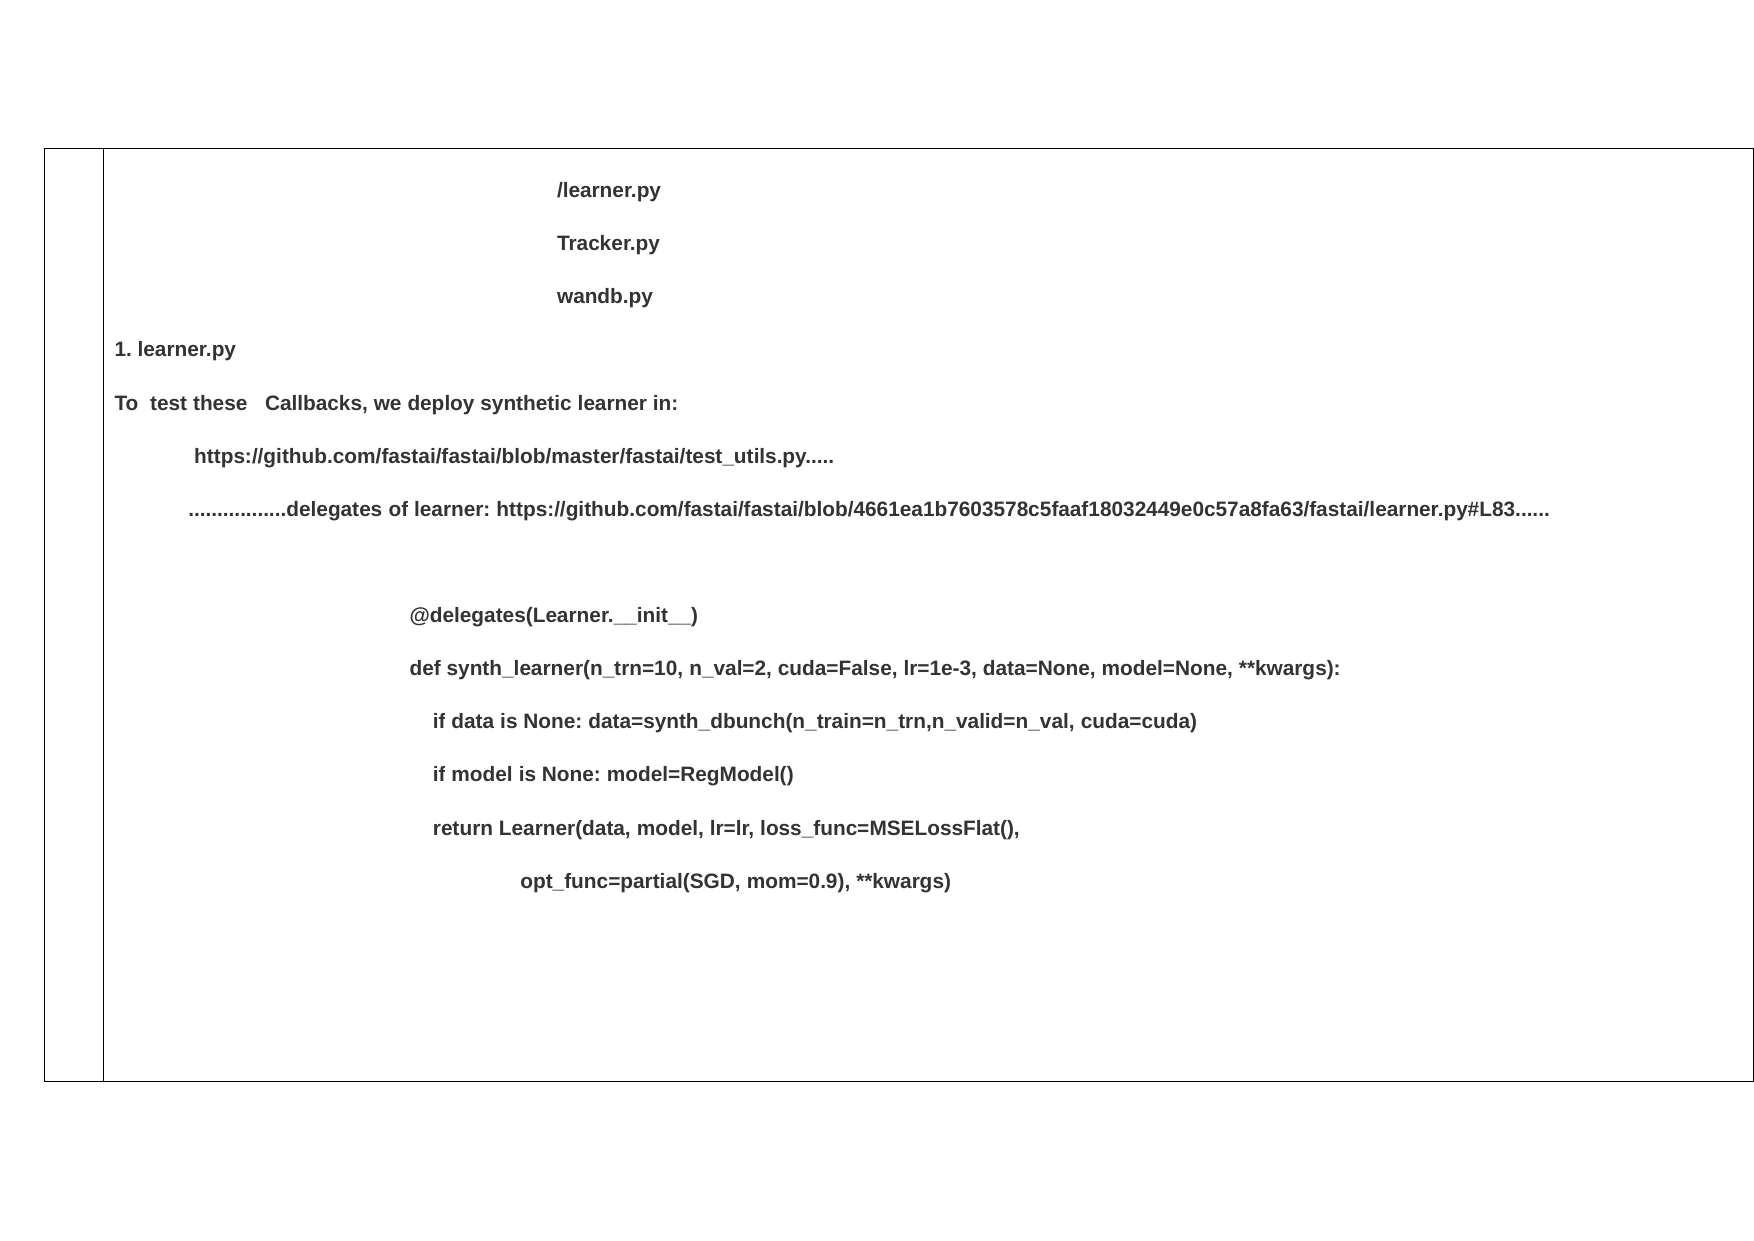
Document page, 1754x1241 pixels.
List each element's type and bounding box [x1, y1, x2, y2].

table_cell [104, 149, 1753, 1081]
table_cell [45, 149, 103, 1081]
